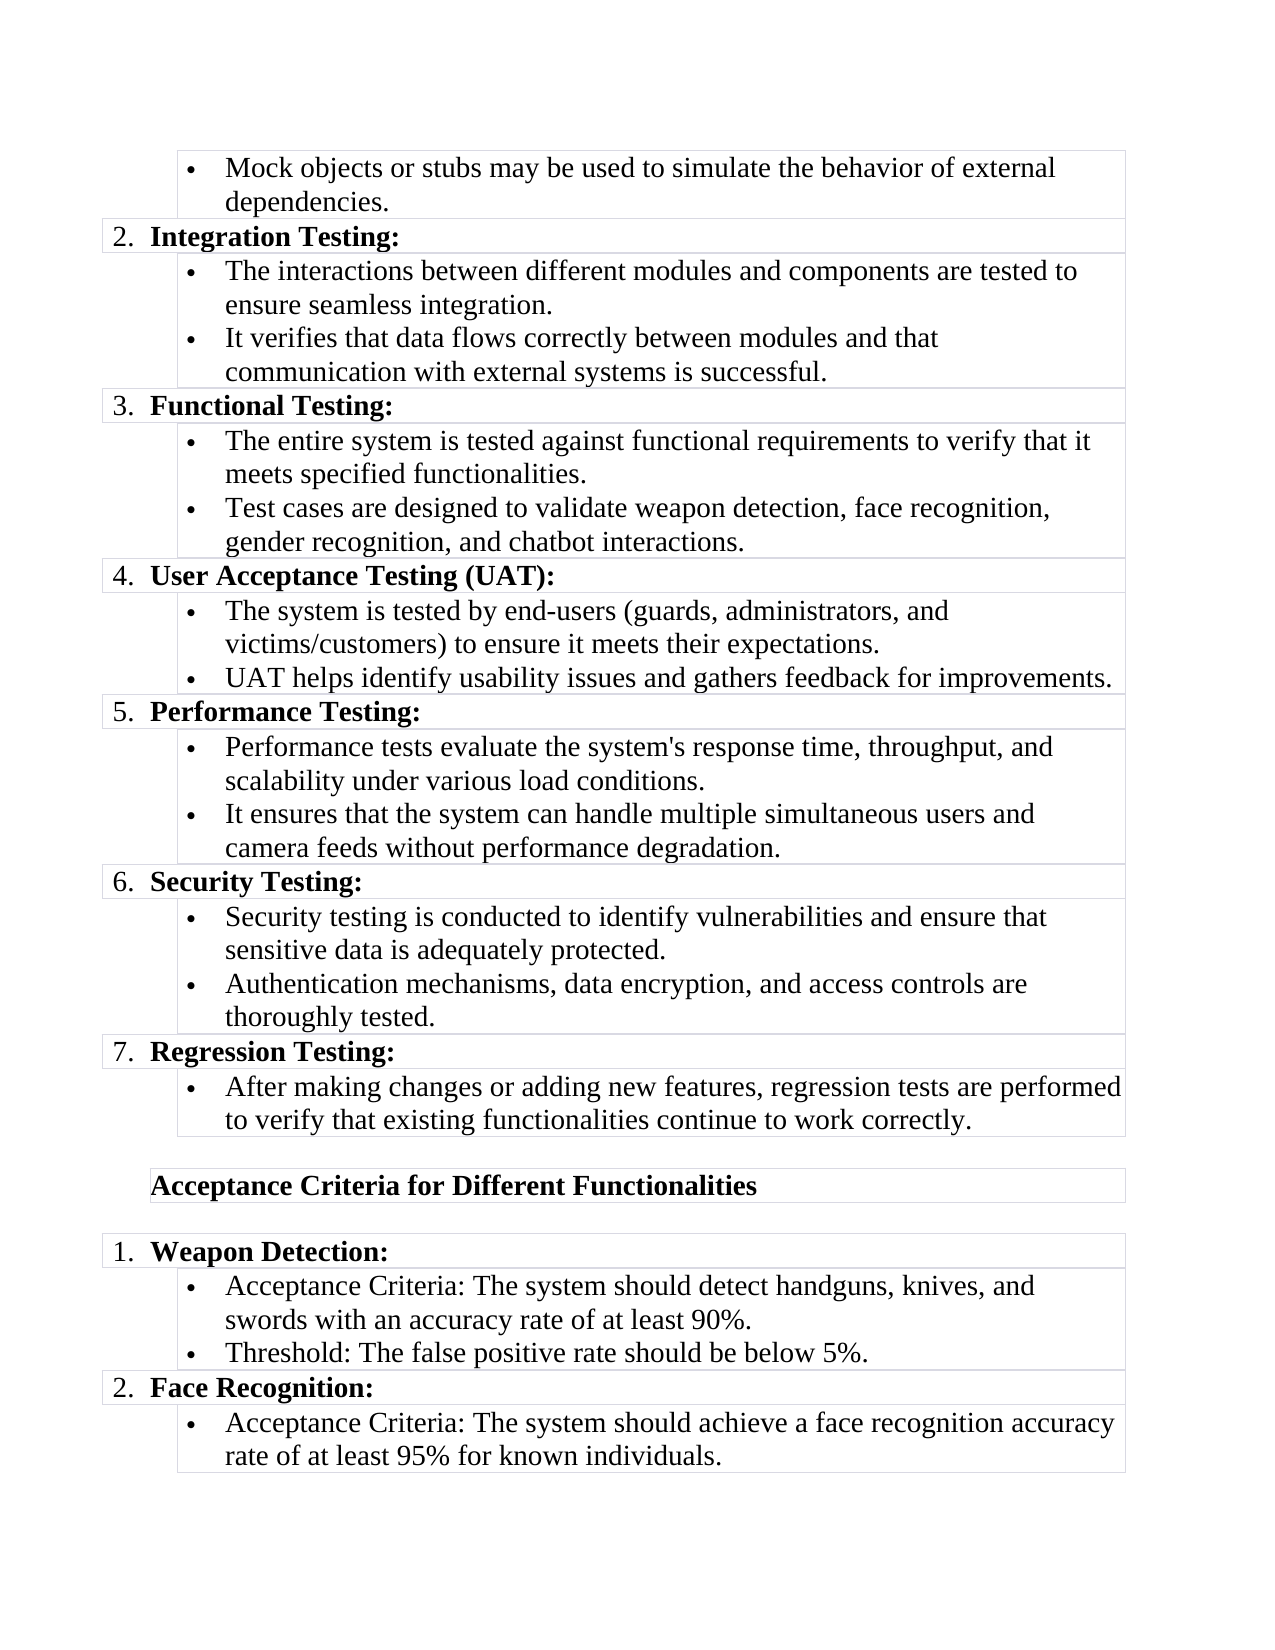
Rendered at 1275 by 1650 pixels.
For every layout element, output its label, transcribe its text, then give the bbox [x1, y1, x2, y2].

list After making changes or adding new features, regression tests are performed to verify that existing functionalities continue to work correctly. [178, 1069, 1125, 1136]
list Performance tests evaluate the system's response time, throughput, and scalability under various load conditions. [178, 730, 1125, 796]
list Acceptance Criteria: The system should achieve a face recognition accuracy rate of at least 95% for known individuals. [178, 1405, 1125, 1472]
list The system is tested by end-users (guards, administrators, and victims/customers) to ensure it meets their expectations. [178, 593, 1125, 659]
list Face Recognition: [103, 1371, 1125, 1404]
list The entire system is tested against functional requirements to verify that it meets specified functionalities. [178, 424, 1125, 489]
list It ensures that the system can handle multiple simultaneous users and camera feeds without performance degradation. [178, 796, 1125, 863]
list Functional Testing: [103, 389, 1125, 422]
list Weapon Detection: [103, 1234, 1125, 1267]
list User Acceptance Testing (UAT): [103, 559, 1125, 592]
list Test cases are designed to validate weapon detection, face recognition, gender recognition, and chatbot interactions. [178, 489, 1125, 557]
list UAT helps identify usability issues and gathers feedback for improvements. [178, 659, 1125, 693]
list It verifies that data flows correctly between modules and that communication with external systems is successful. [178, 320, 1125, 387]
list Security testing is conducted to identify vulnerabilities and ensure that sensitive data is adequately protected. [178, 899, 1125, 965]
list Threshold: The false positive rate should be below 5%. [178, 1335, 1125, 1369]
list Security Testing: [103, 865, 1125, 898]
list Regression Testing: [103, 1035, 1125, 1068]
list Authentication mechanisms, data encryption, and access controls are thoroughly tested. [178, 965, 1125, 1033]
list Mock objects or stubs may be used to simulate the behavior of external dependencies. [178, 151, 1125, 218]
text Acceptance Criteria for Different Functionalities [151, 1169, 1125, 1202]
list Integration Testing: [103, 219, 1125, 252]
list The interactions between different modules and components are tested to ensure seamless integration. [178, 254, 1125, 320]
list Performance Testing: [103, 695, 1125, 728]
list Acceptance Criteria: The system should detect handguns, knives, and swords with an accuracy rate of at least 90%. [178, 1269, 1125, 1335]
